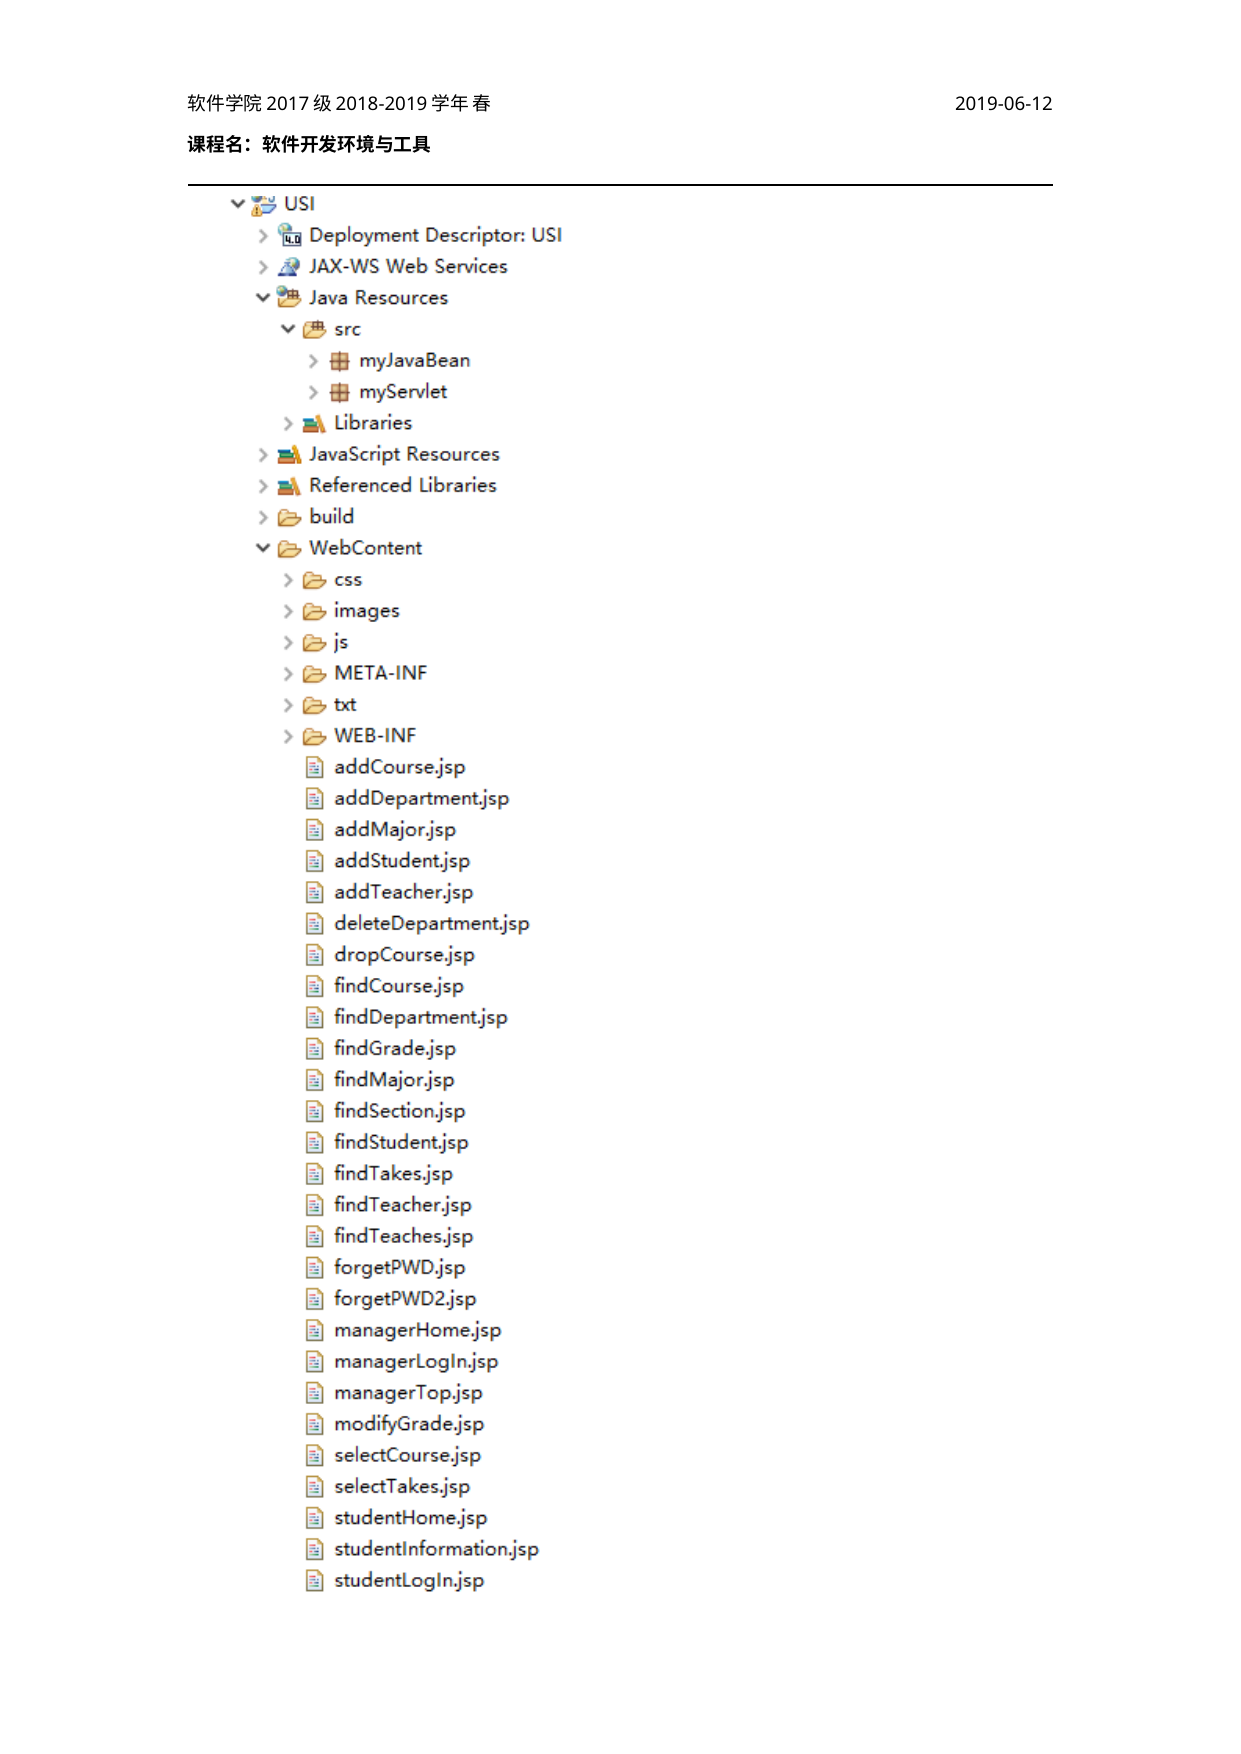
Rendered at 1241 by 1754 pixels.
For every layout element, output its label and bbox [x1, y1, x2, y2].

picture [225, 196, 864, 1594]
